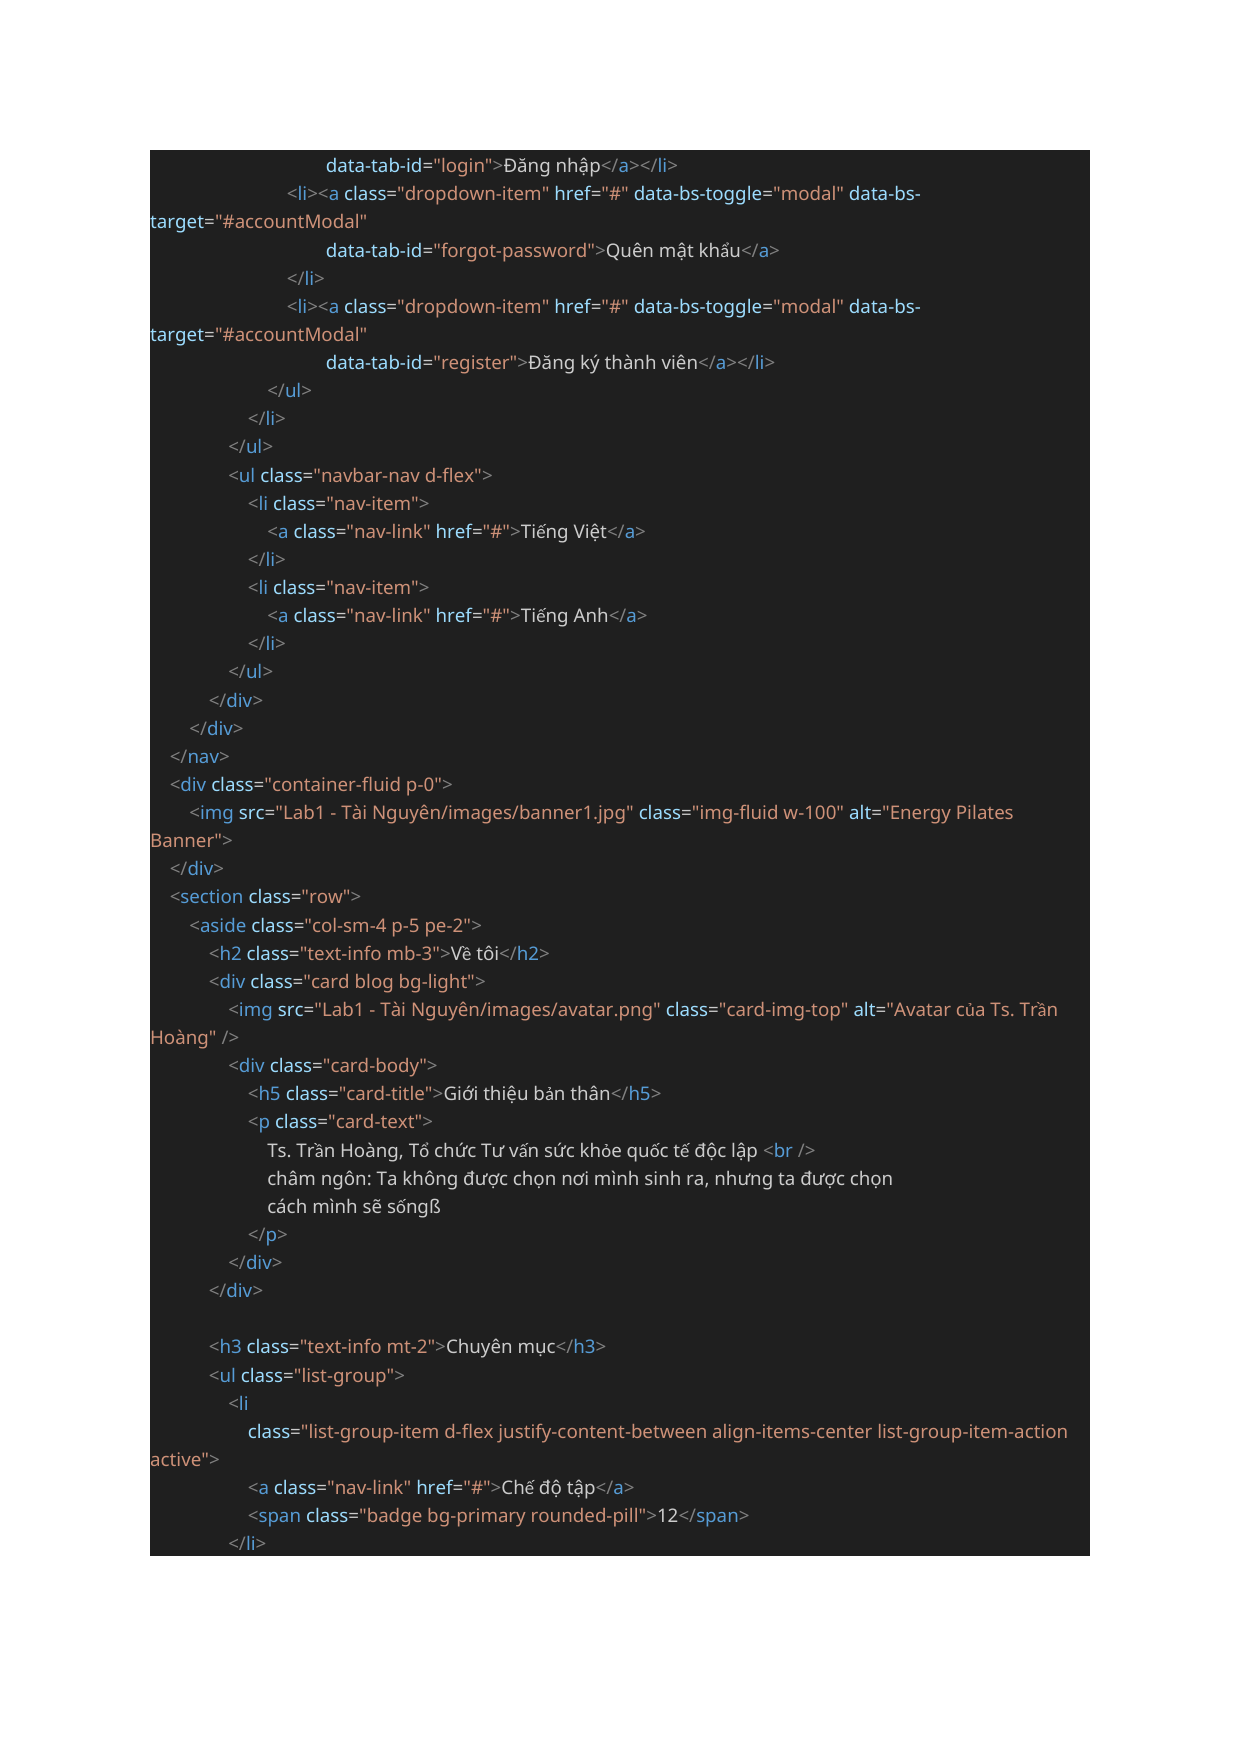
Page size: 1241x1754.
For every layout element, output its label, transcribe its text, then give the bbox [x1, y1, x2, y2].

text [150, 178, 1090, 234]
text <ul class="navbar-nav d-flex"> [150, 459, 1090, 487]
text <aside class="col-sm-4 p-5 pe-2"> [150, 909, 1090, 937]
text <p class="card-text"> [150, 1106, 1090, 1134]
text <div class="card-body"> [150, 1050, 1090, 1078]
text </li> [150, 262, 1090, 291]
text <a class="nav-link" href="#">Chế độ tập</a> [150, 1472, 1090, 1500]
text <img src="Lab1 - Tài Nguyên/images/avatar.png" class="card-img-top" alt="Avatar của Ts. Trần Hoàng" /> [150, 994, 1090, 1050]
text <a class="nav-link" href="#">Tiếng Anh</a> [150, 600, 1090, 628]
text </ul> [150, 375, 1090, 403]
text <li><a class="dropdown-item" href="#" data-bs-toggle="modal" data-bs-target="#accountModal" [150, 291, 1090, 347]
text <h3 class="text-info mt-2">Chuyên mục</h3> [150, 1331, 1090, 1359]
text </li> [150, 628, 1090, 656]
text </div> [150, 712, 1090, 741]
text châm ngôn: Ta không được chọn nơi mình sinh ra, nhưng ta được chọn [150, 1162, 1090, 1191]
text <a class="nav-link" href="#">Tiếng Việt</a> [150, 516, 1090, 544]
text </ul> [150, 431, 1090, 459]
text </li> [150, 403, 1090, 431]
text <h5 class="card-title">Giới thiệu bản thân</h5> [150, 1078, 1090, 1106]
text <img src="Lab1 - Tài Nguyên/images/banner1.jpg" class="img-fluid w-100" alt="Energy Pilates Banner"> [150, 797, 1090, 853]
text <section class="row"> [150, 881, 1090, 909]
text <div class="card blog bg-light"> [150, 966, 1090, 994]
text <li class="nav-item"> [150, 572, 1090, 600]
text class="list-group-item d-flex justify-content-between align-items-center list-group-item-action active"> [150, 1416, 1090, 1472]
text </ul> [150, 656, 1090, 684]
text </nav> [150, 741, 1090, 769]
text <span class="badge bg-primary rounded-pill">12</span> [150, 1500, 1090, 1528]
text </li> [150, 1528, 1090, 1556]
text <div class="container-fluid p-0"> [150, 769, 1090, 797]
text cách mình sẽ sốngß [150, 1191, 1090, 1219]
text data-tab-id="register">Đăng ký thành viên</a></li> [150, 347, 1090, 375]
text </p> [150, 1219, 1090, 1247]
text </div> [150, 1275, 1090, 1303]
text </div> [150, 853, 1090, 881]
text </div> [150, 1247, 1090, 1275]
text Ts. Trần Hoàng, Tổ chức Tư vấn sức khỏe quốc tế độc lập <br /> [150, 1134, 1090, 1162]
text <li class="nav-item"> [150, 487, 1090, 516]
text <h2 class="text-info mb-3">Về tôi</h2> [150, 937, 1090, 966]
text <ul class="list-group"> [150, 1359, 1090, 1387]
text data-tab-id="login">Đăng nhập</a></li> [150, 150, 1090, 178]
text data-tab-id="forgot-password">Quên mật khẩu</a> [150, 234, 1090, 262]
text </div> [150, 684, 1090, 712]
text <li [150, 1387, 1090, 1416]
text </li> [150, 544, 1090, 572]
